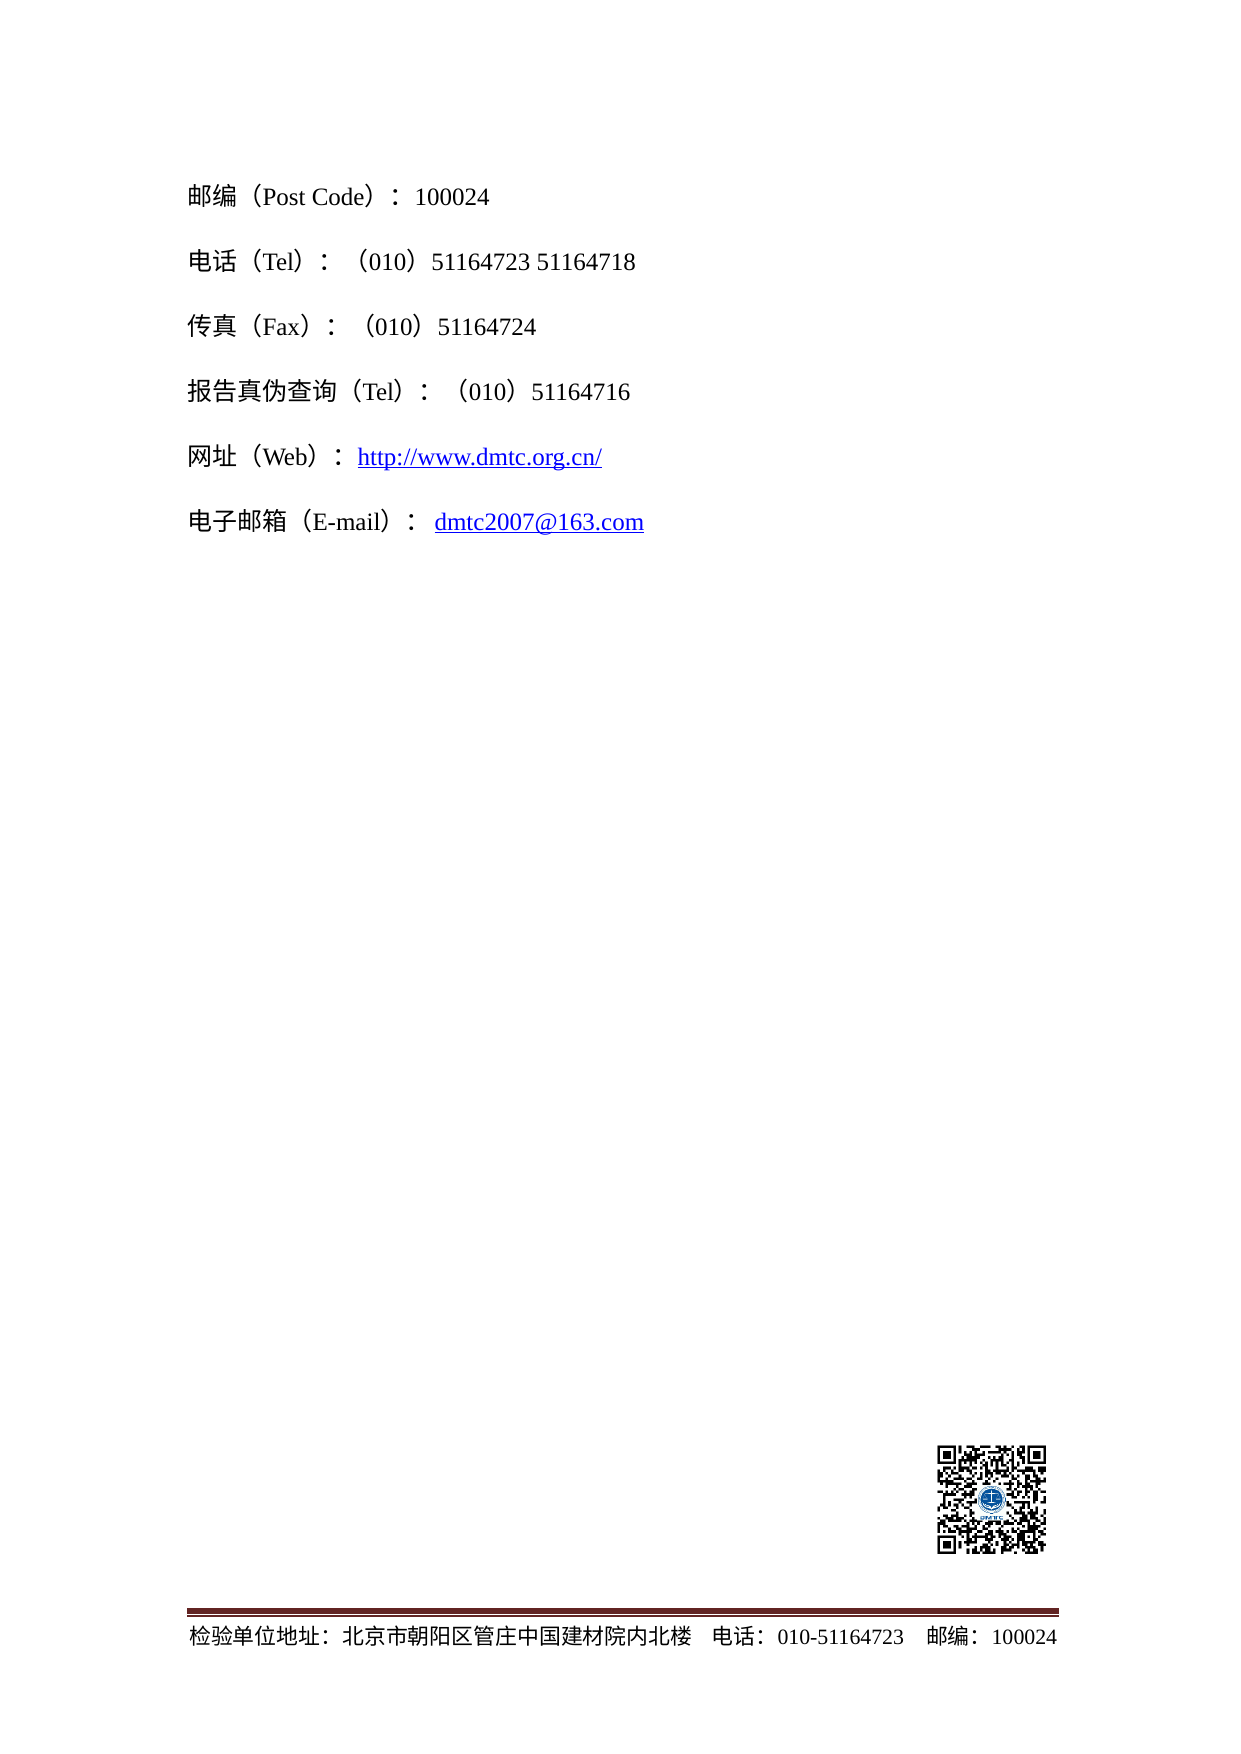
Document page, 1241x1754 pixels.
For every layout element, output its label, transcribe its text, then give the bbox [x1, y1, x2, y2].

text 邮编（Post Code）：100024 [187, 162, 1059, 227]
text 电话（Tel）：（010）51164723 51164718 [187, 227, 1059, 292]
text 电子邮箱（E-mail）： dmtc2007@163.com [187, 487, 1059, 552]
text 报告真伪查询（Tel）：（010）51164716 [187, 357, 1059, 422]
picture [932, 1440, 1051, 1559]
text 网址（Web）：http://www.dmtc.org.cn/ [187, 422, 1059, 487]
text 传真（Fax）：（010）51164724 [187, 292, 1059, 357]
